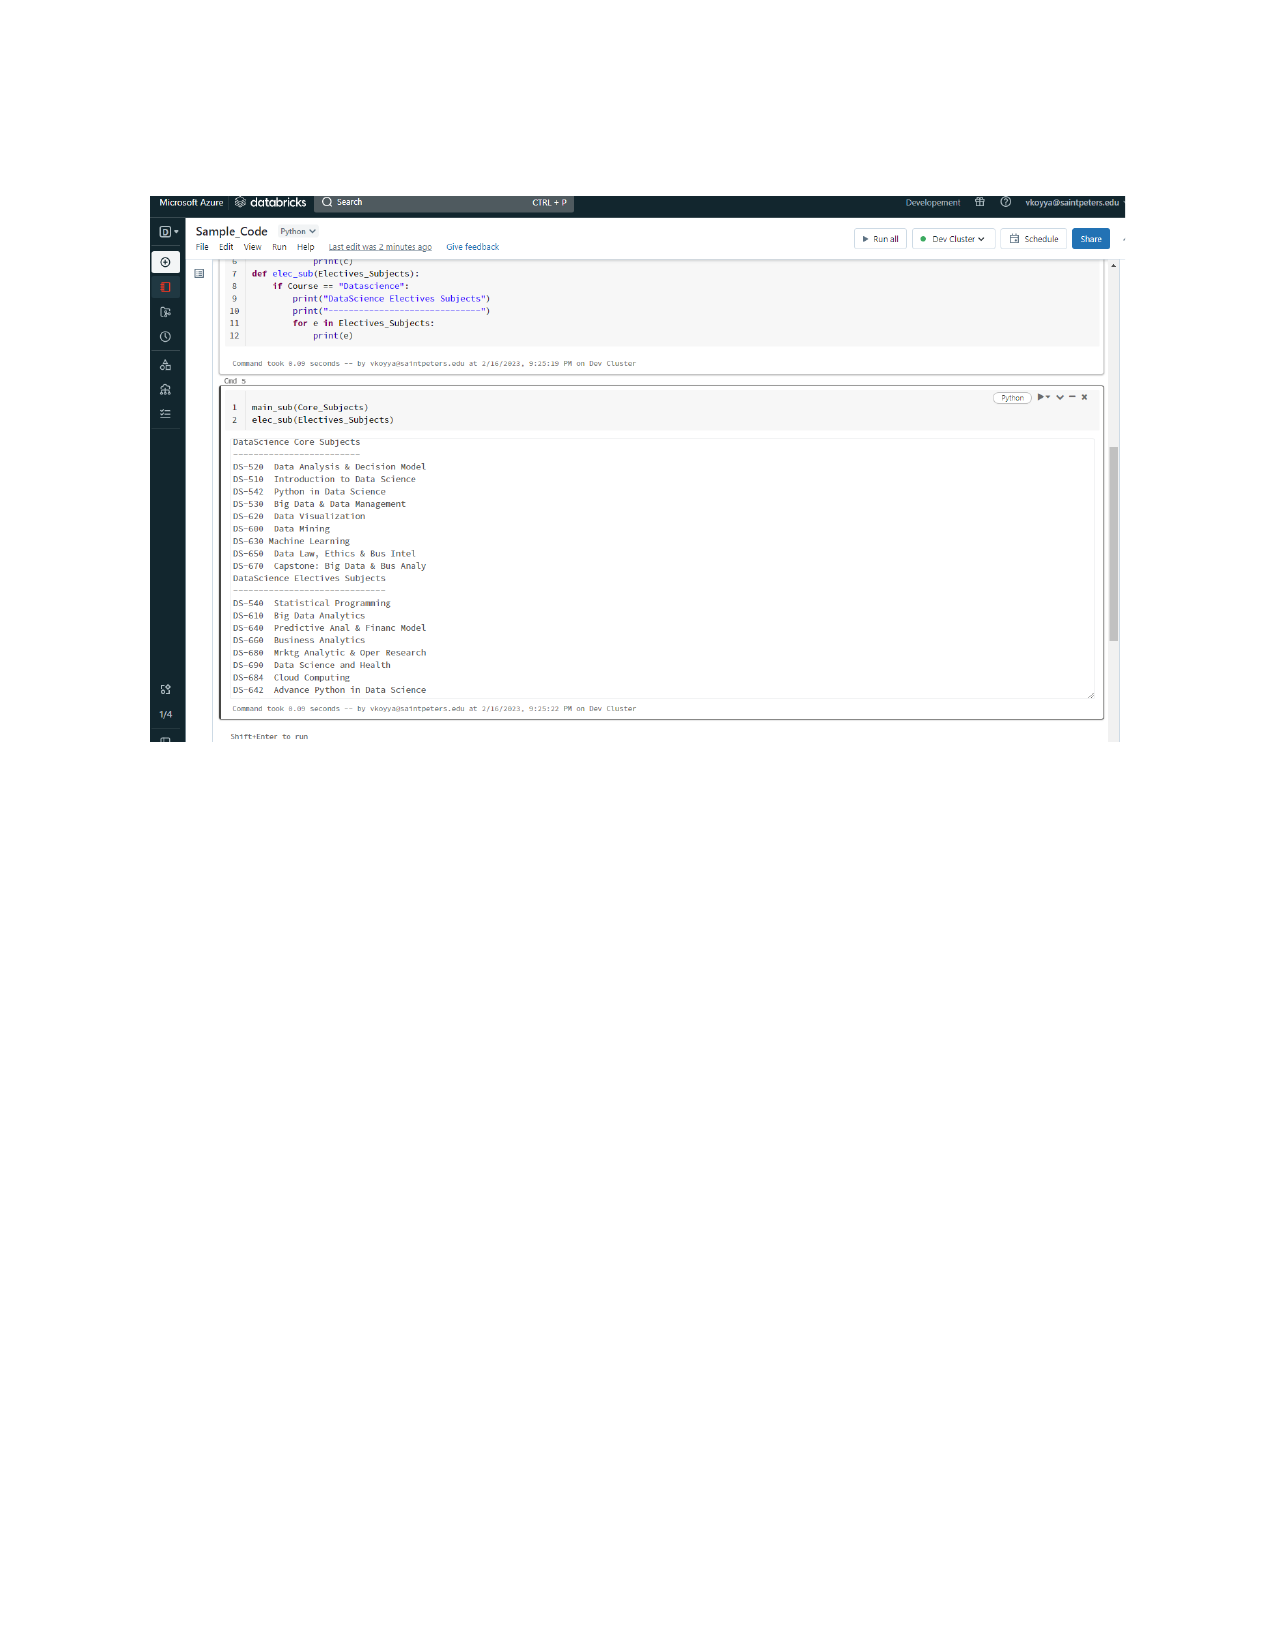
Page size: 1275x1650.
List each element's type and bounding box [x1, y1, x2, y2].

picture [150, 196, 1125, 742]
